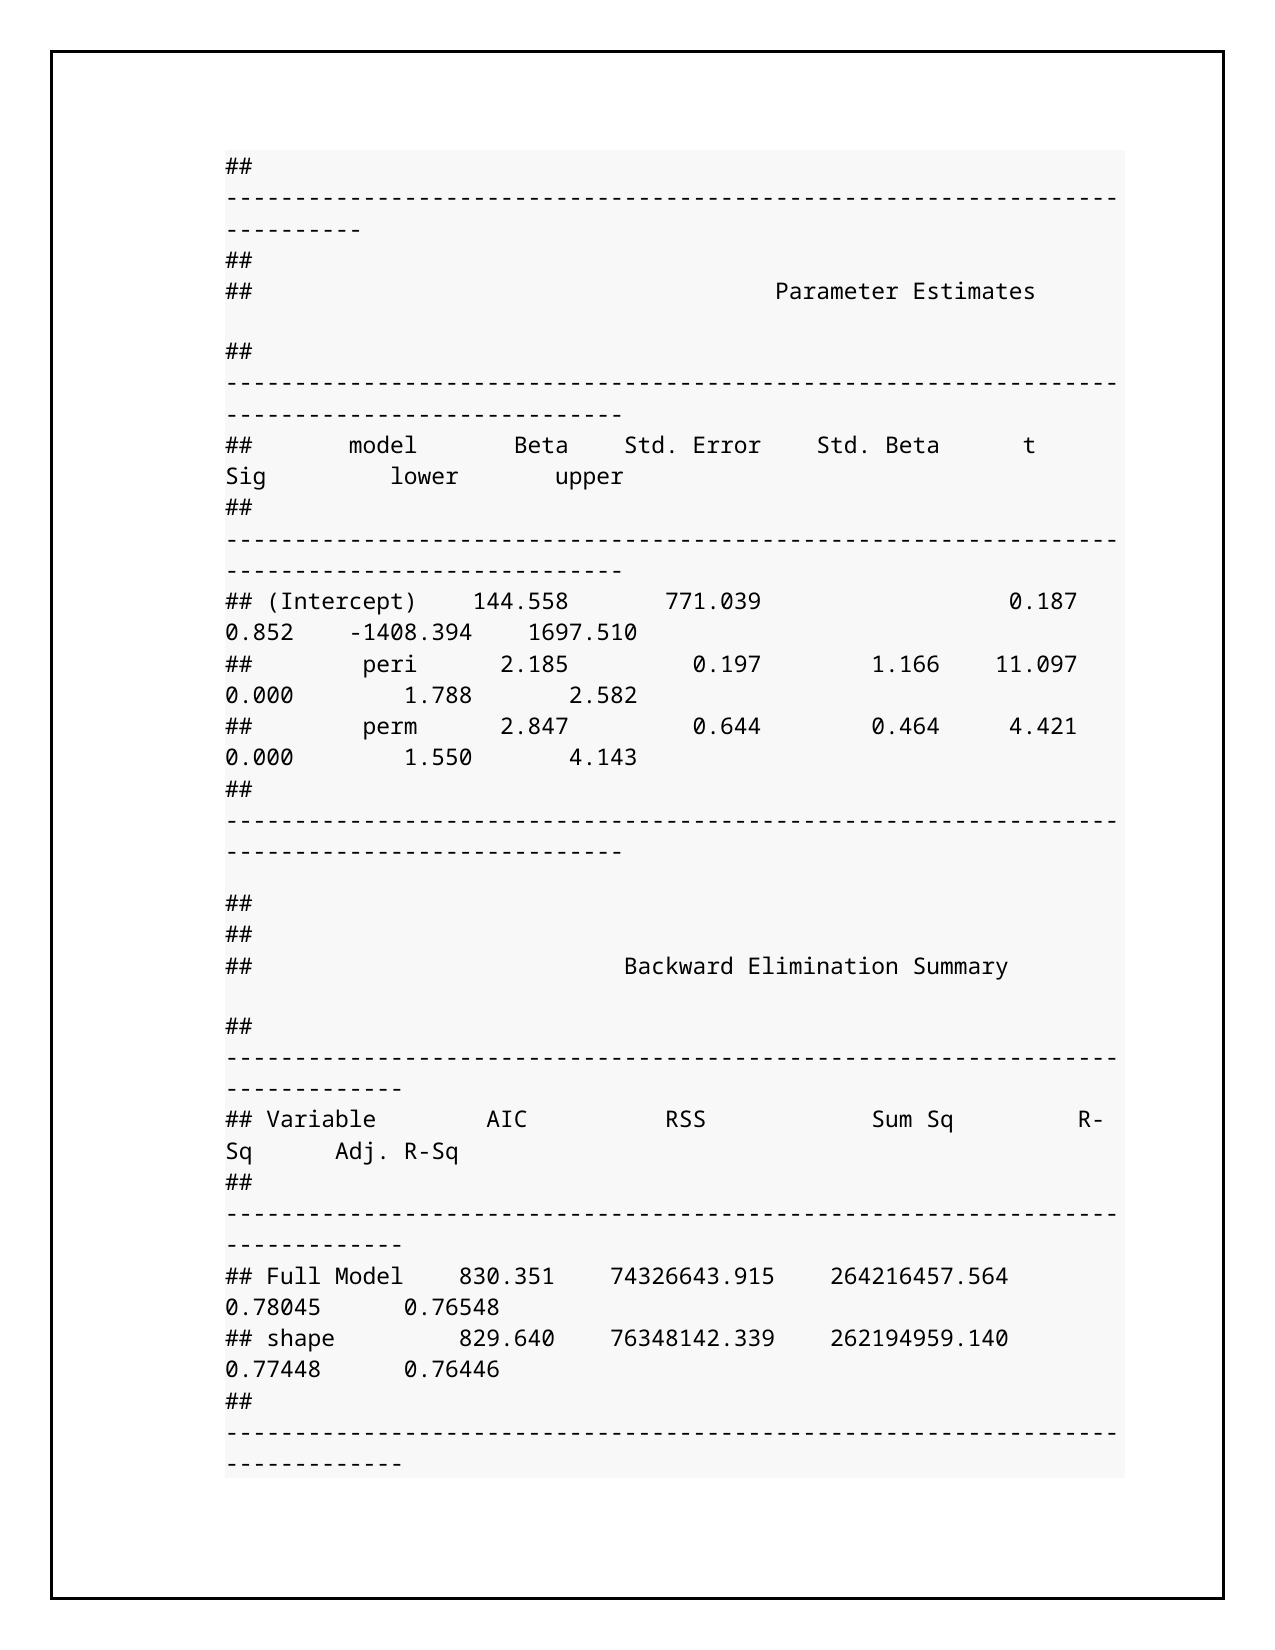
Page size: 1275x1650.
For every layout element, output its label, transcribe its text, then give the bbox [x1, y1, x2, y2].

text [225, 150, 1125, 866]
text ## ## ## Backward Elimination Summary ## ------------------------------------------------------------------------------ ## Variable AIC RSS Sum Sq R-Sq Adj. R-Sq ## ------------------------------------------------------------------------------ ## Full Model 830.351 74326643.915 264216457.564 0.78045 0.76548 ## shape 829.640 76348142.339 262194959.140 0.77448 0.76446 ## ------------------------------------------------------------------------------ [225, 887, 1125, 1478]
